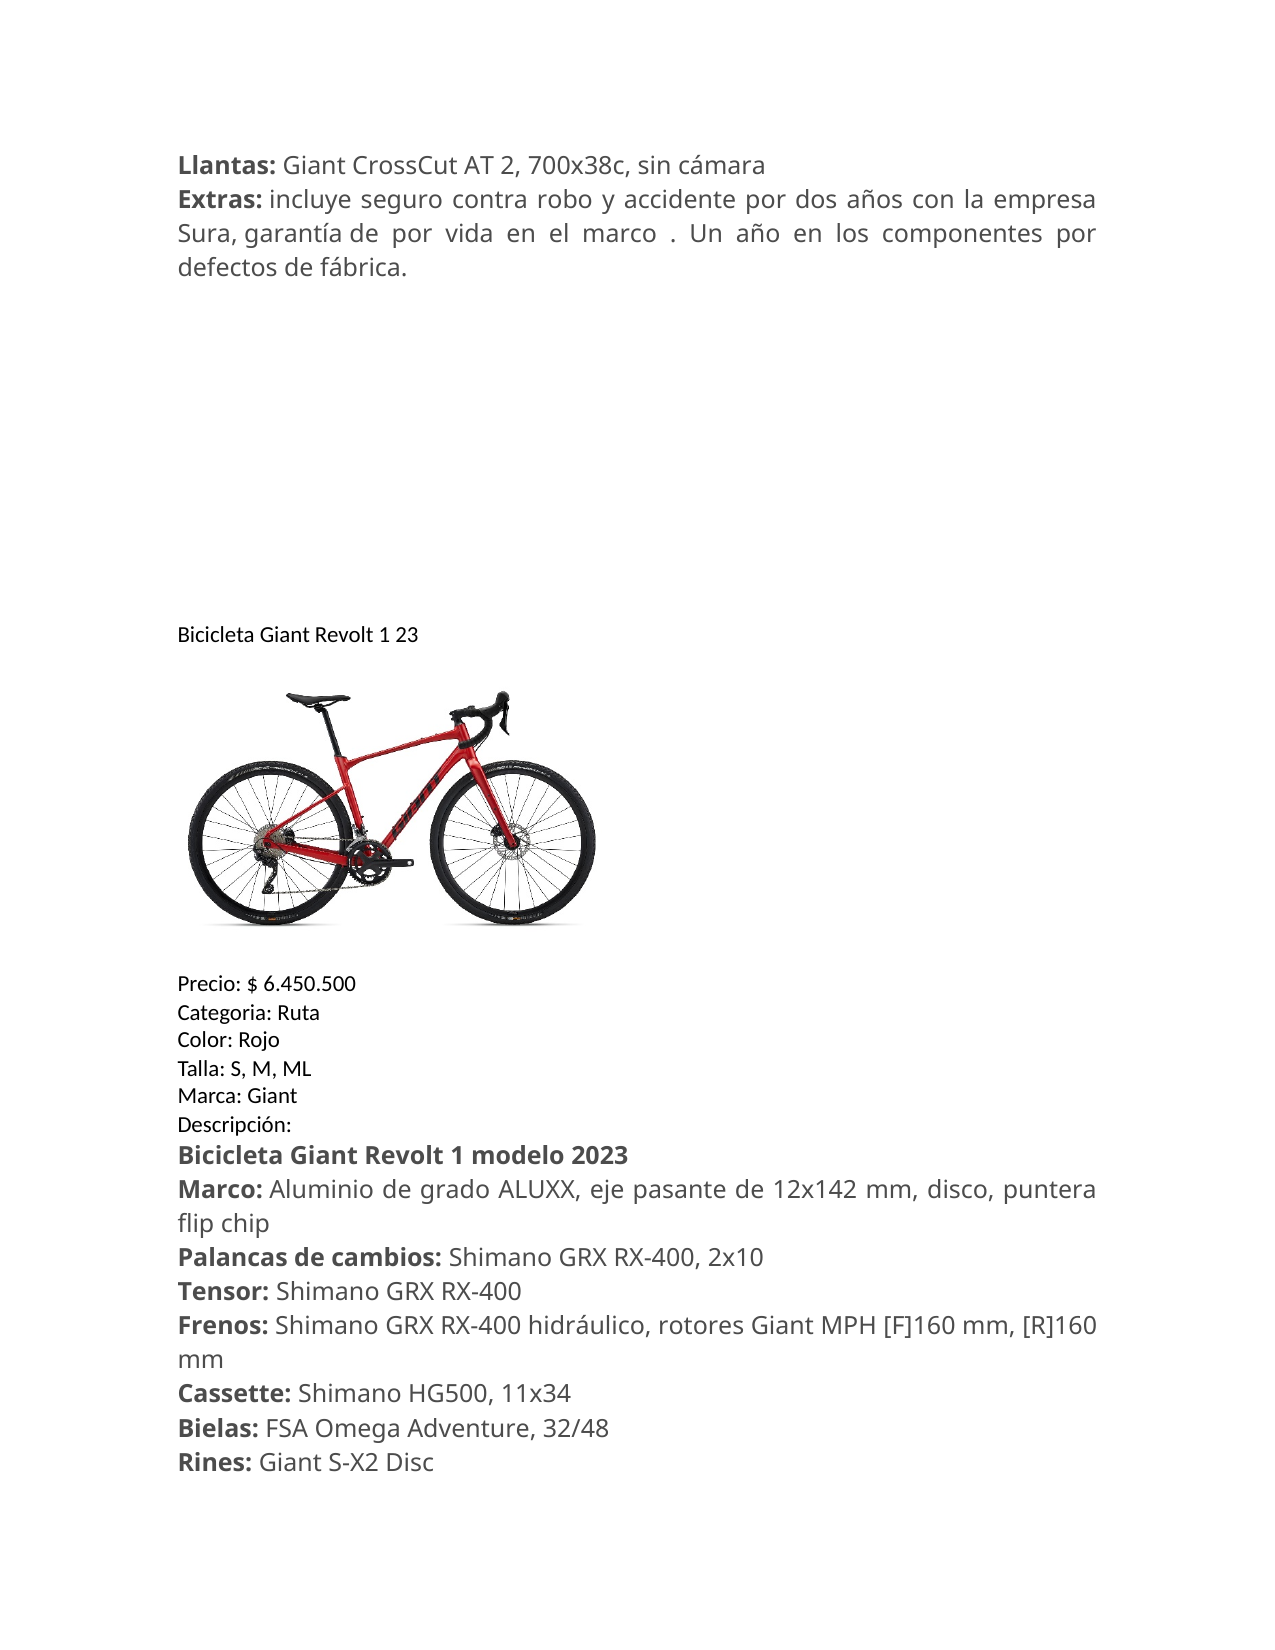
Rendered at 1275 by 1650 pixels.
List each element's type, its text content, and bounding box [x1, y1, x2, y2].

text Extras: incluye seguro contra robo y accidente por dos años con la empresa Sura, garantía de por vida en el marco . Un año en los componentes por defectos de fábrica. [177, 182, 1098, 284]
picture [177, 648, 606, 970]
text Cassette: Shimano HG500, 11x34 [177, 1376, 1098, 1410]
text Bielas: FSA Omega Adventure, 32/48 [177, 1410, 1098, 1444]
text Marco: Aluminio de grado ALUXX, eje pasante de 12x142 mm, disco, puntera flip chip [177, 1172, 1098, 1240]
text Talla: S, M, ML [177, 1054, 1098, 1082]
text Rines: Giant S-X2 Disc [177, 1444, 1098, 1478]
text Marca: Giant [177, 1082, 1098, 1110]
text Palancas de cambios: Shimano GRX RX-400, 2x10 [177, 1240, 1098, 1274]
text Llantas: Giant CrossCut AT 2, 700x38c, sin cámara [177, 148, 1098, 182]
text Categoria: Ruta [177, 998, 1098, 1026]
text Bicicleta Giant Revolt 1 23 [177, 620, 1098, 648]
text Bicicleta Giant Revolt 1 modelo 2023 [177, 1138, 1098, 1172]
text Tensor: Shimano GRX RX-400 [177, 1274, 1098, 1308]
text Color: Rojo [177, 1026, 1098, 1054]
text Precio: $ 6.450.500 [177, 969, 1098, 998]
text Frenos: Shimano GRX RX-400 hidráulico, rotores Giant MPH [F]160 mm, [R]160 mm [177, 1308, 1098, 1376]
text Descripción: [177, 1110, 1098, 1138]
